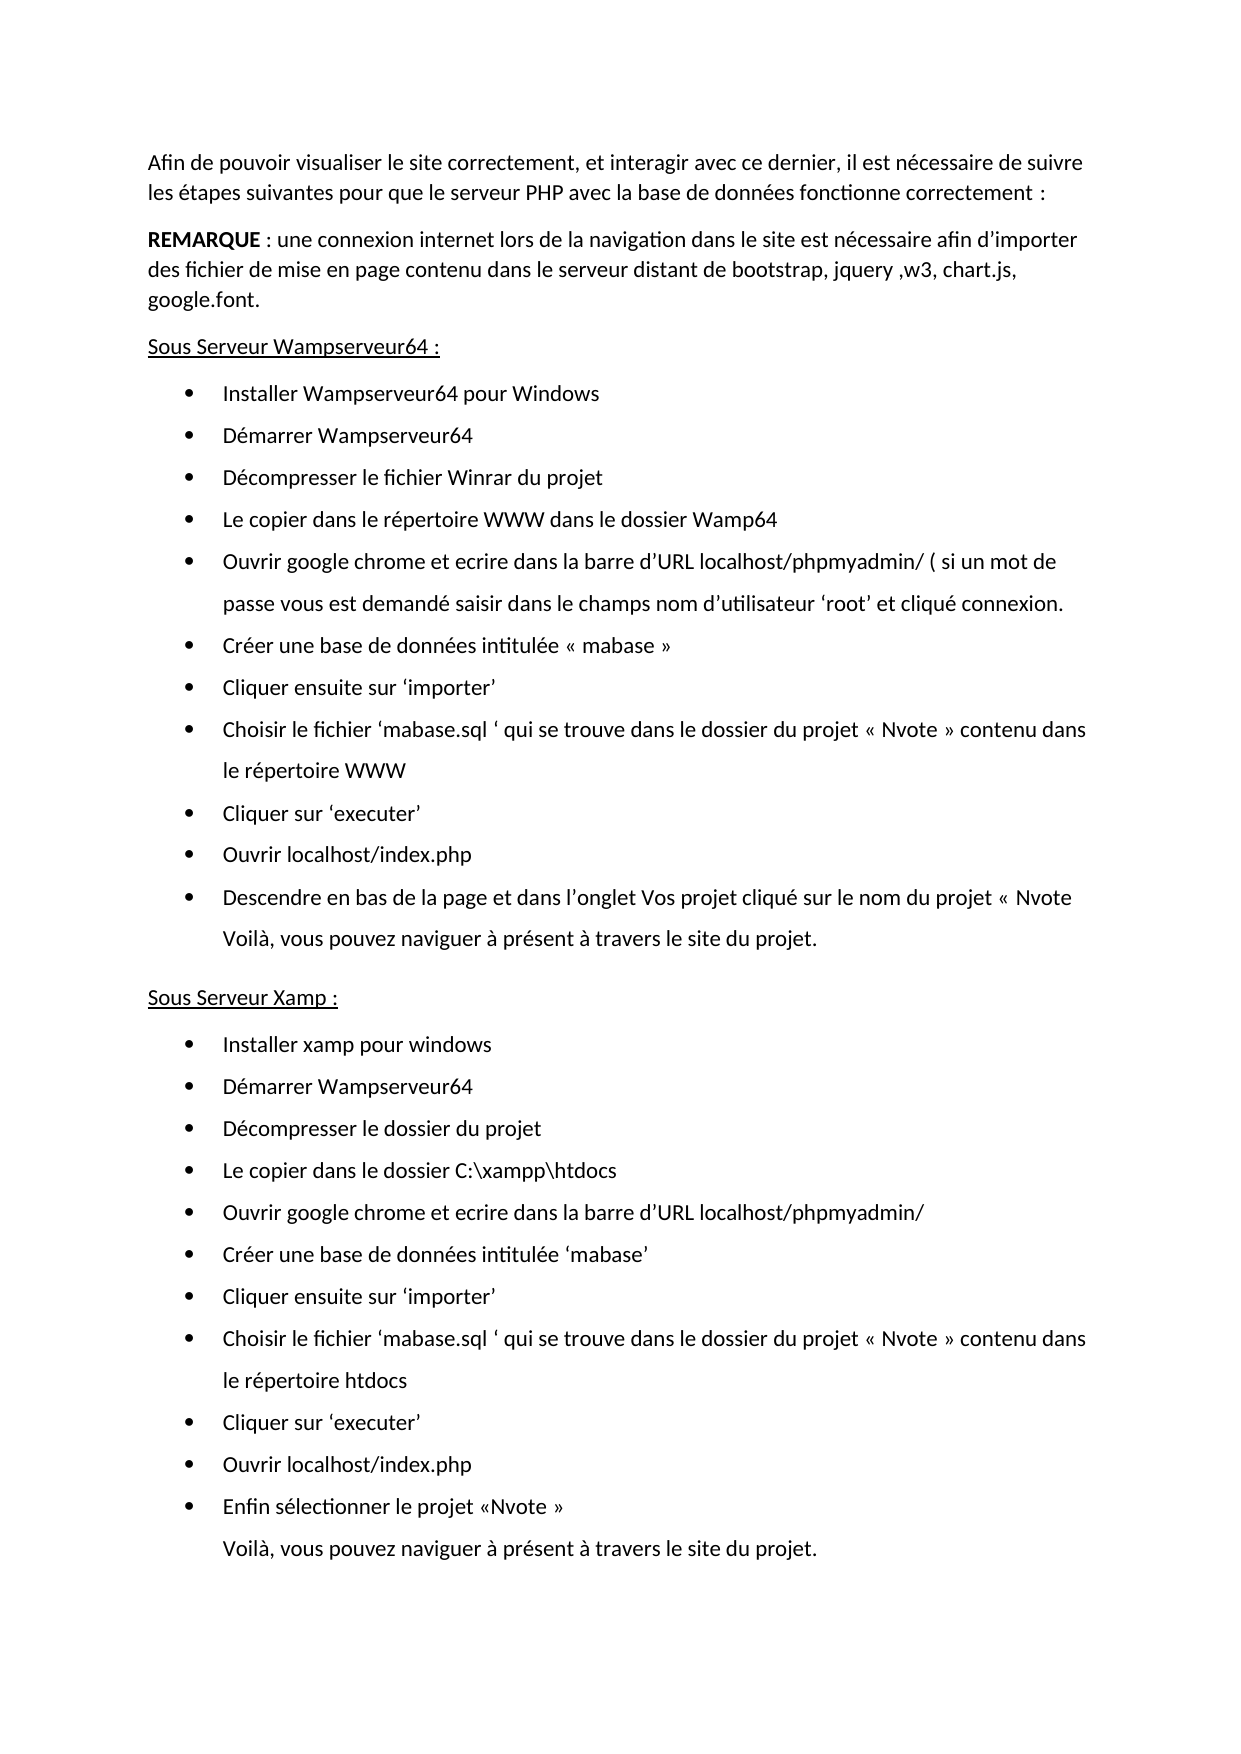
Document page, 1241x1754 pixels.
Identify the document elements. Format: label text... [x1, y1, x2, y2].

list Cliquer ensuite sur ‘importer’ [185, 673, 1093, 701]
text Afin de pouvoir visualiser le site correctement, et interagir avec ce dernier, il est nécessaire de suivre les étapes suivantes pour que le serveur PHP avec la base de données fonctionne correctement : [148, 148, 1093, 206]
list Créer une base de données intitulée « mabase » [185, 631, 1093, 659]
text REMARQUE : une connexion internet lors de la navigation dans le site est nécessaire afin d’importer des fichier de mise en page contenu dans le serveur distant de bootstrap, jquery ,w3, chart.js, google.font. [148, 225, 1093, 313]
list Voilà, vous pouvez naviguer à présent à travers le site du projet. [223, 924, 1093, 953]
list Choisir le fichier ‘mabase.sql ‘ qui se trouve dans le dossier du projet « Nvote » contenu dans le répertoire WWW [185, 715, 1093, 785]
list Installer xamp pour windows [185, 1030, 1093, 1058]
list Décompresser le fichier Winrar du projet [185, 463, 1093, 491]
list Ouvrir google chrome et ecrire dans la barre d’URL localhost/phpmyadmin/ ( si un mot de passe vous est demandé saisir dans le champs nom d’utilisateur ‘root’ et cliqué connexion. [185, 547, 1093, 617]
list Voilà, vous pouvez naviguer à présent à travers le site du projet. [223, 1534, 1093, 1562]
list Cliquer ensuite sur ‘importer’ [185, 1282, 1093, 1310]
list Descendre en bas de la page et dans l’onglet Vos projet cliqué sur le nom du projet « Nvote [185, 883, 1093, 911]
list Installer Wampserveur64 pour Windows [185, 379, 1093, 407]
list Ouvrir google chrome et ecrire dans la barre d’URL localhost/phpmyadmin/ [185, 1198, 1093, 1226]
list Décompresser le dossier du projet [185, 1114, 1093, 1142]
text Sous Serveur Xamp : [148, 983, 1093, 1011]
list Le copier dans le répertoire WWW dans le dossier Wamp64 [185, 505, 1093, 533]
list Le copier dans le dossier C:\xampp\htdocs [185, 1156, 1093, 1184]
list Ouvrir localhost/index.php [185, 841, 1093, 869]
list Démarrer Wampserveur64 [185, 421, 1093, 449]
list Cliquer sur ‘executer’ [185, 799, 1093, 827]
list Enfin sélectionner le projet «Nvote » [185, 1492, 1093, 1520]
text Sous Serveur Wampserveur64 : [148, 332, 1093, 360]
list Cliquer sur ‘executer’ [185, 1408, 1093, 1436]
list Démarrer Wampserveur64 [185, 1072, 1093, 1100]
list Ouvrir localhost/index.php [185, 1450, 1093, 1478]
list Choisir le fichier ‘mabase.sql ‘ qui se trouve dans le dossier du projet « Nvote » contenu dans le répertoire htdocs [185, 1324, 1093, 1394]
list Créer une base de données intitulée ‘mabase’ [185, 1240, 1093, 1268]
